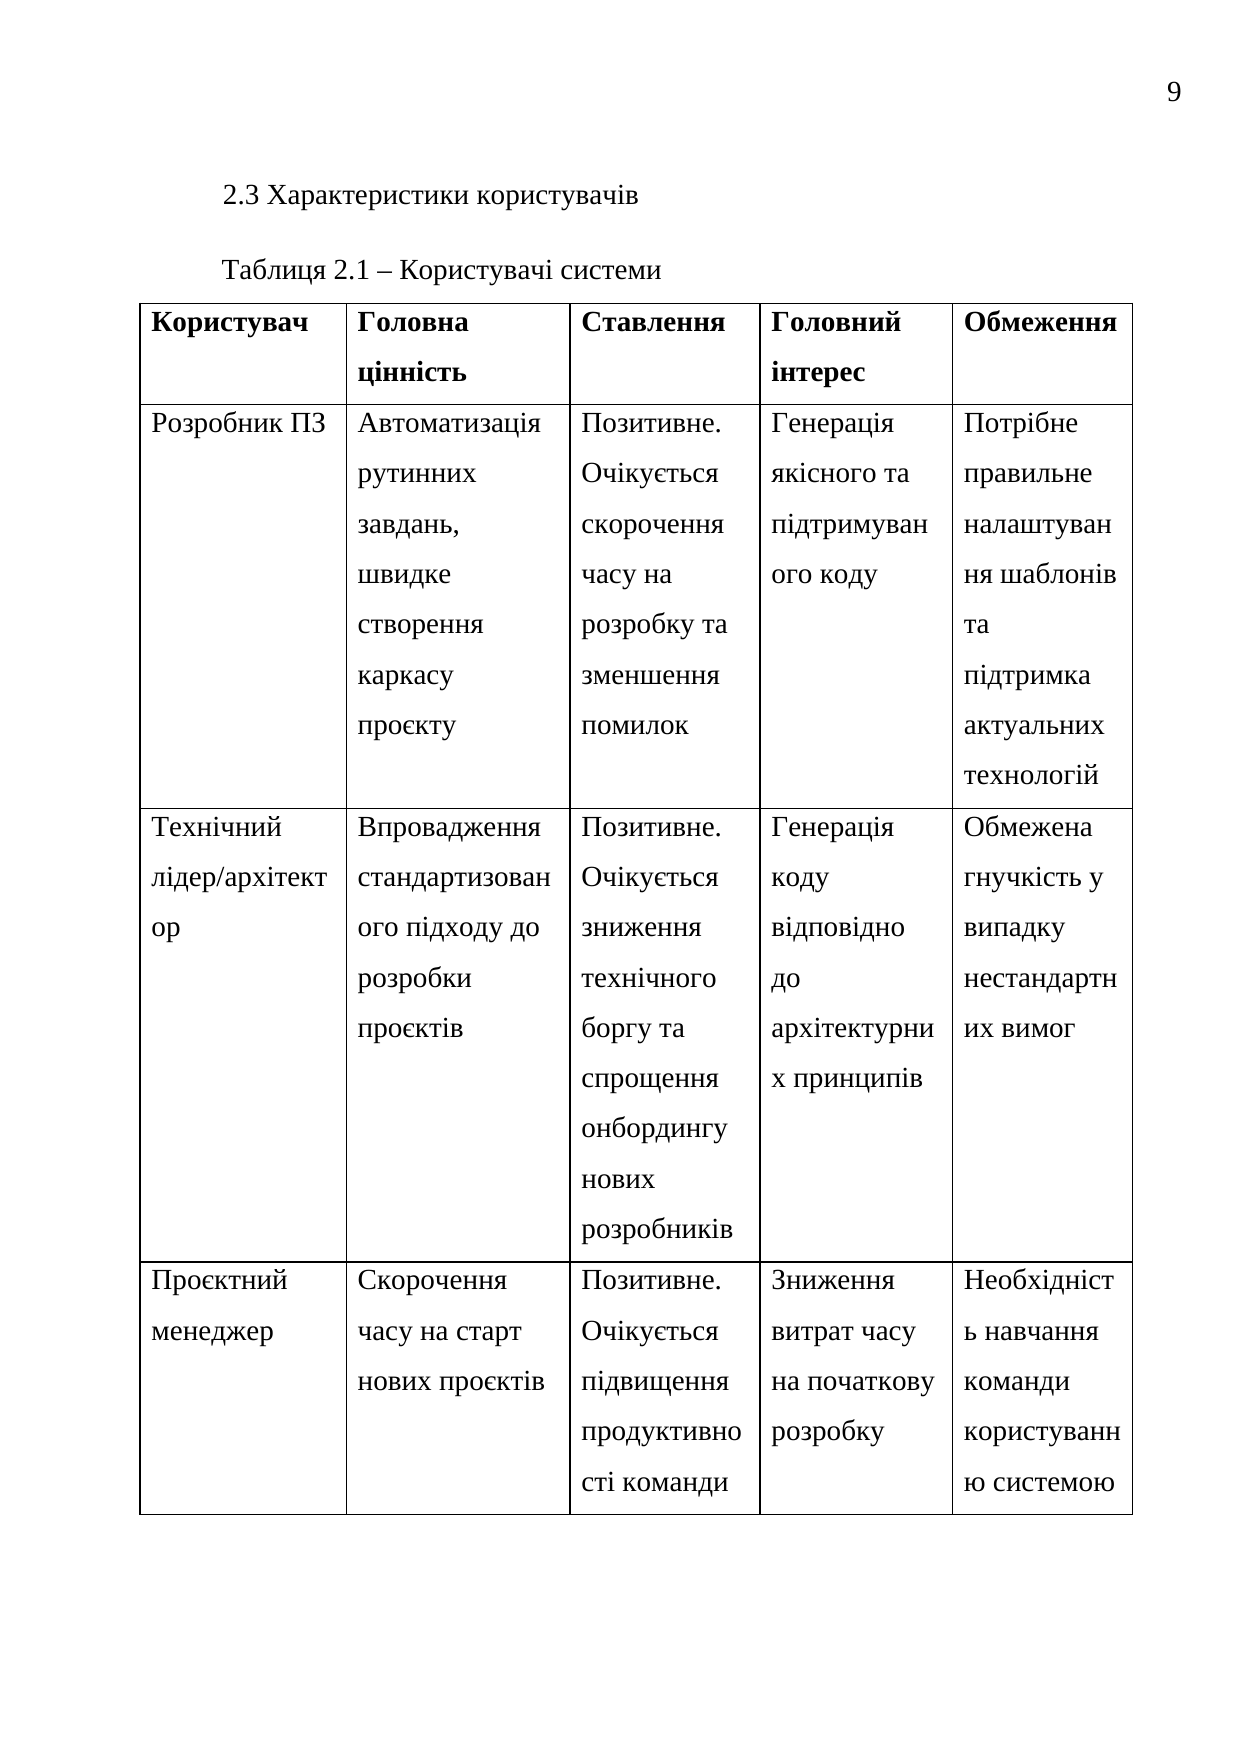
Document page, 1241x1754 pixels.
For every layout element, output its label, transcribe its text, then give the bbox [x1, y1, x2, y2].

text Таблиця 2.1 – Користувачі системи [148, 252, 1181, 286]
table_cell Скорочення часу на старт нових проєктів [347, 1263, 569, 1514]
table_cell Позитивне. Очікується зниження технічного боргу та спрощення онбордингу нових розробників [571, 809, 759, 1261]
table_cell Автоматизація рутинних завдань, швидке створення каркасу проєкту [347, 405, 569, 808]
table_cell Потрібне правильне налаштування шаблонів та підтримка актуальних технологій [953, 405, 1132, 808]
table_cell Проєктний менеджер [141, 1263, 346, 1514]
table_cell Розробник ПЗ [141, 405, 346, 808]
table_cell Зниження витрат часу на початкову розробку [761, 1263, 952, 1514]
table_header Головний інтерес [761, 304, 952, 404]
table_cell Технічний лідер/архітектор [141, 809, 346, 1261]
table_cell Обмежена гнучкість у випадку нестандартних вимог [953, 809, 1132, 1261]
table_cell Генерація якісного та підтримуваного коду [761, 405, 952, 808]
table_cell Позитивне. Очікується підвищення продуктивності команди [571, 1263, 759, 1514]
table_cell Позитивне. Очікується скорочення часу на розробку та зменшення помилок [571, 405, 759, 808]
text 2.3 Характеристики користувачів [148, 177, 1181, 211]
table_header Обмеження [953, 304, 1132, 404]
table_cell Необхідність навчання команди користуванню системою [953, 1263, 1132, 1514]
table_header Головна цінність [347, 304, 569, 404]
table_header Ставлення [571, 304, 759, 404]
table_cell Генерація коду відповідно до архітектурних принципів [761, 809, 952, 1261]
table_header Користувач [141, 304, 346, 404]
table_cell Впровадження стандартизованого підходу до розробки проєктів [347, 809, 569, 1261]
